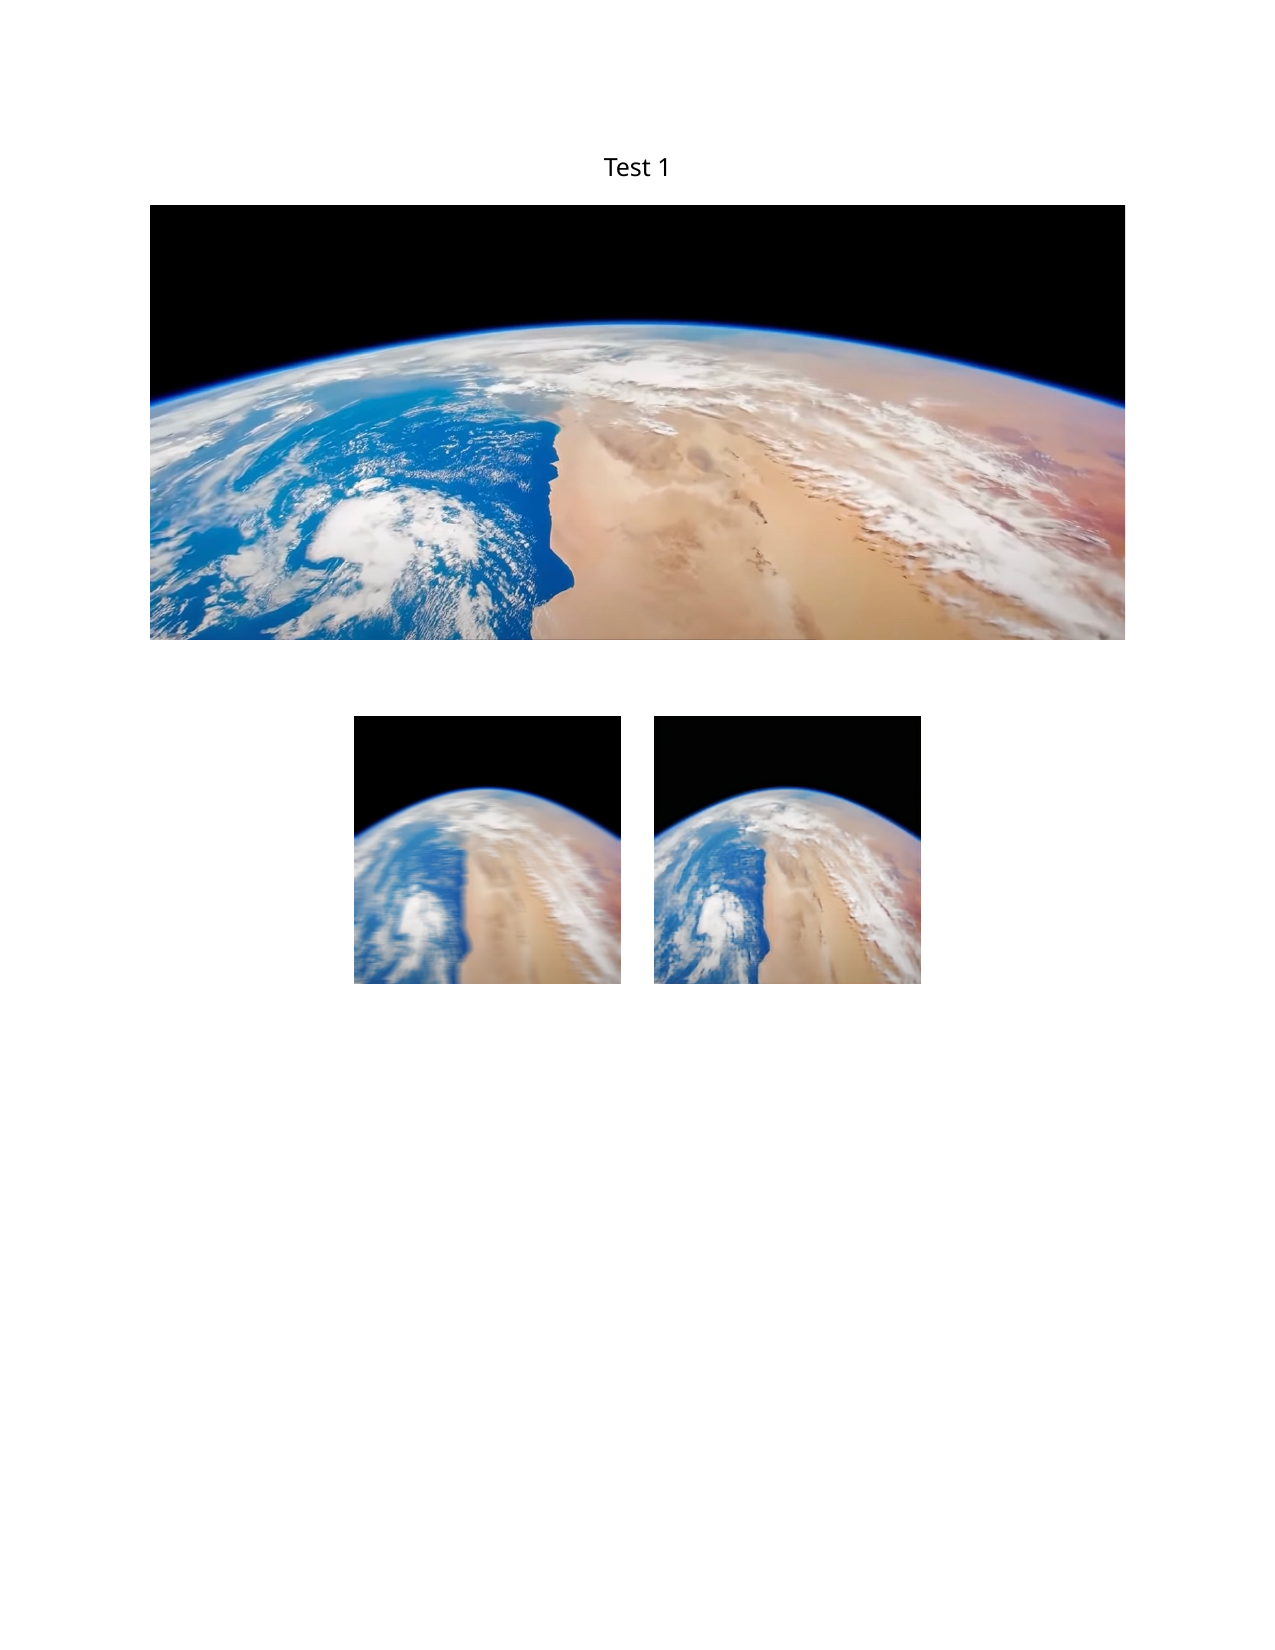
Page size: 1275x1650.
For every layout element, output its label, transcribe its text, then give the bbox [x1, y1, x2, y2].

picture [654, 716, 921, 984]
picture [354, 716, 621, 984]
text Test 1 [150, 150, 1125, 184]
picture [150, 205, 1125, 640]
